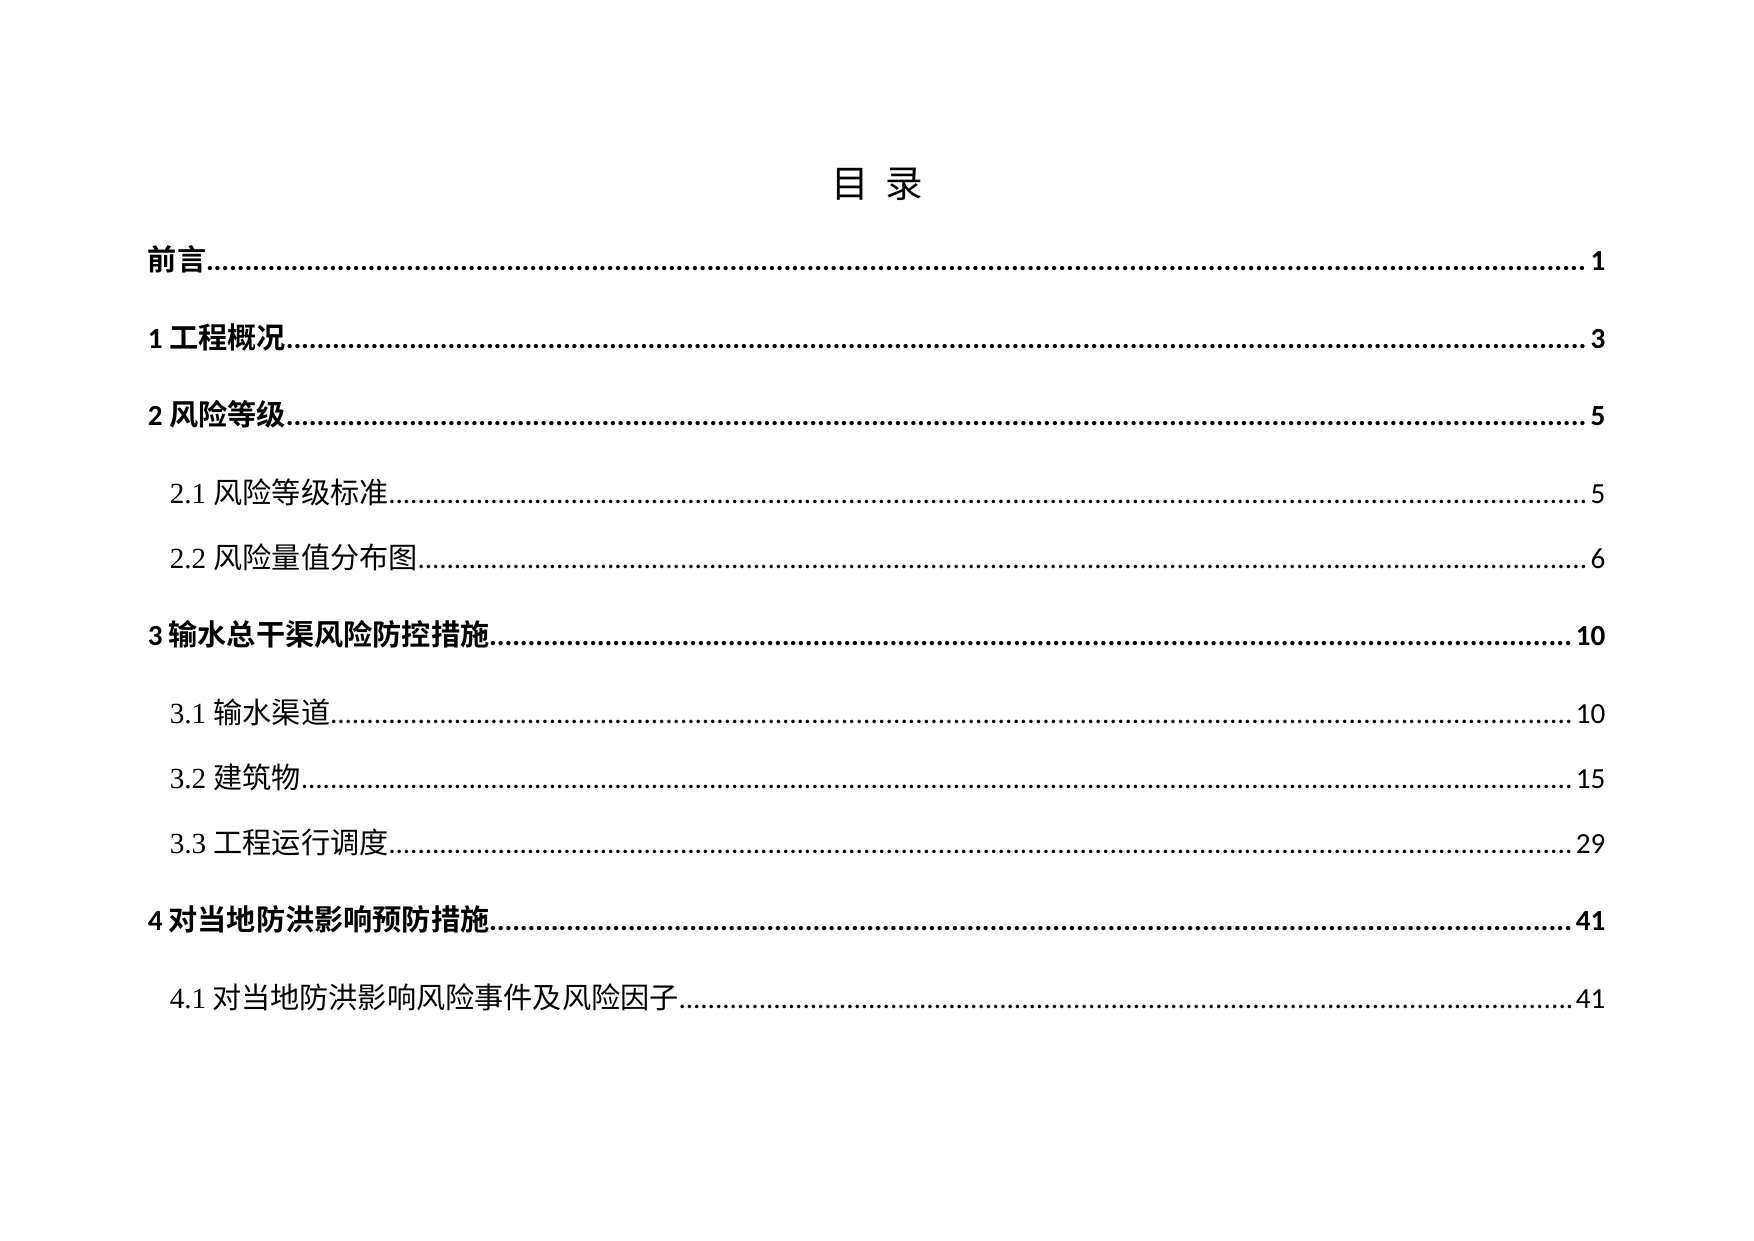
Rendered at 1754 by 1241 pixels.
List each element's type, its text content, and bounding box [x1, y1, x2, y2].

text 2.2 风险量值分布图 6 [169, 523, 1606, 588]
text 3.3 工程运行调度 29 [169, 808, 1606, 873]
text 2.1 风险等级标准 5 [169, 458, 1606, 523]
text 4对当地防洪影响预防措施 41 [148, 886, 1606, 951]
text 3输水总干渠风险防控措施 10 [148, 601, 1606, 666]
text 前言 1 [148, 226, 1606, 291]
text 3.1 输水渠道 10 [169, 678, 1606, 743]
text 2 风险等级 5 [148, 381, 1606, 446]
text 1 工程概况 3 [148, 303, 1606, 368]
text 4.1对当地防洪影响风险事件及风险因子 41 [169, 963, 1606, 1028]
text 目 录 [148, 148, 1606, 213]
text 3.2 建筑物 15 [169, 743, 1606, 808]
